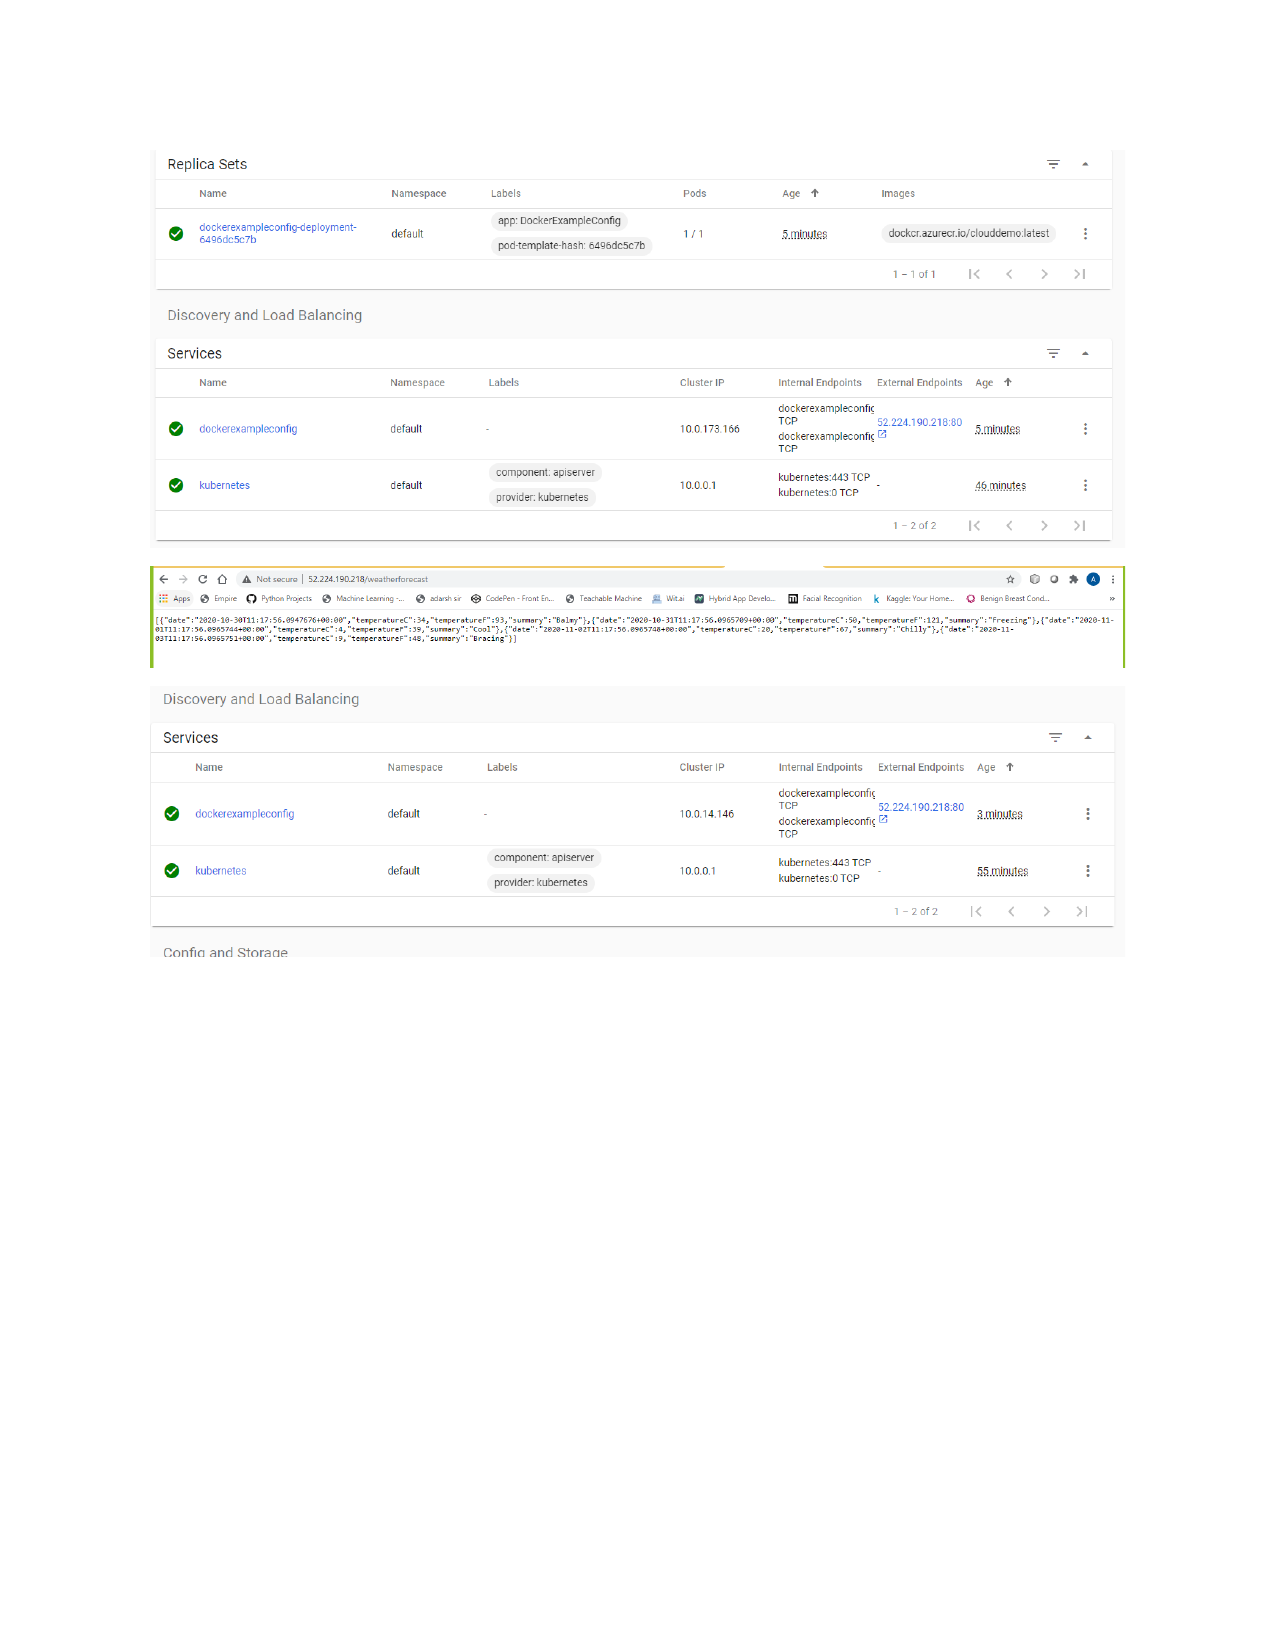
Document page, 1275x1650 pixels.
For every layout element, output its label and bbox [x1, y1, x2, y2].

picture [150, 686, 1125, 957]
picture [150, 150, 1125, 548]
picture [150, 566, 1125, 668]
